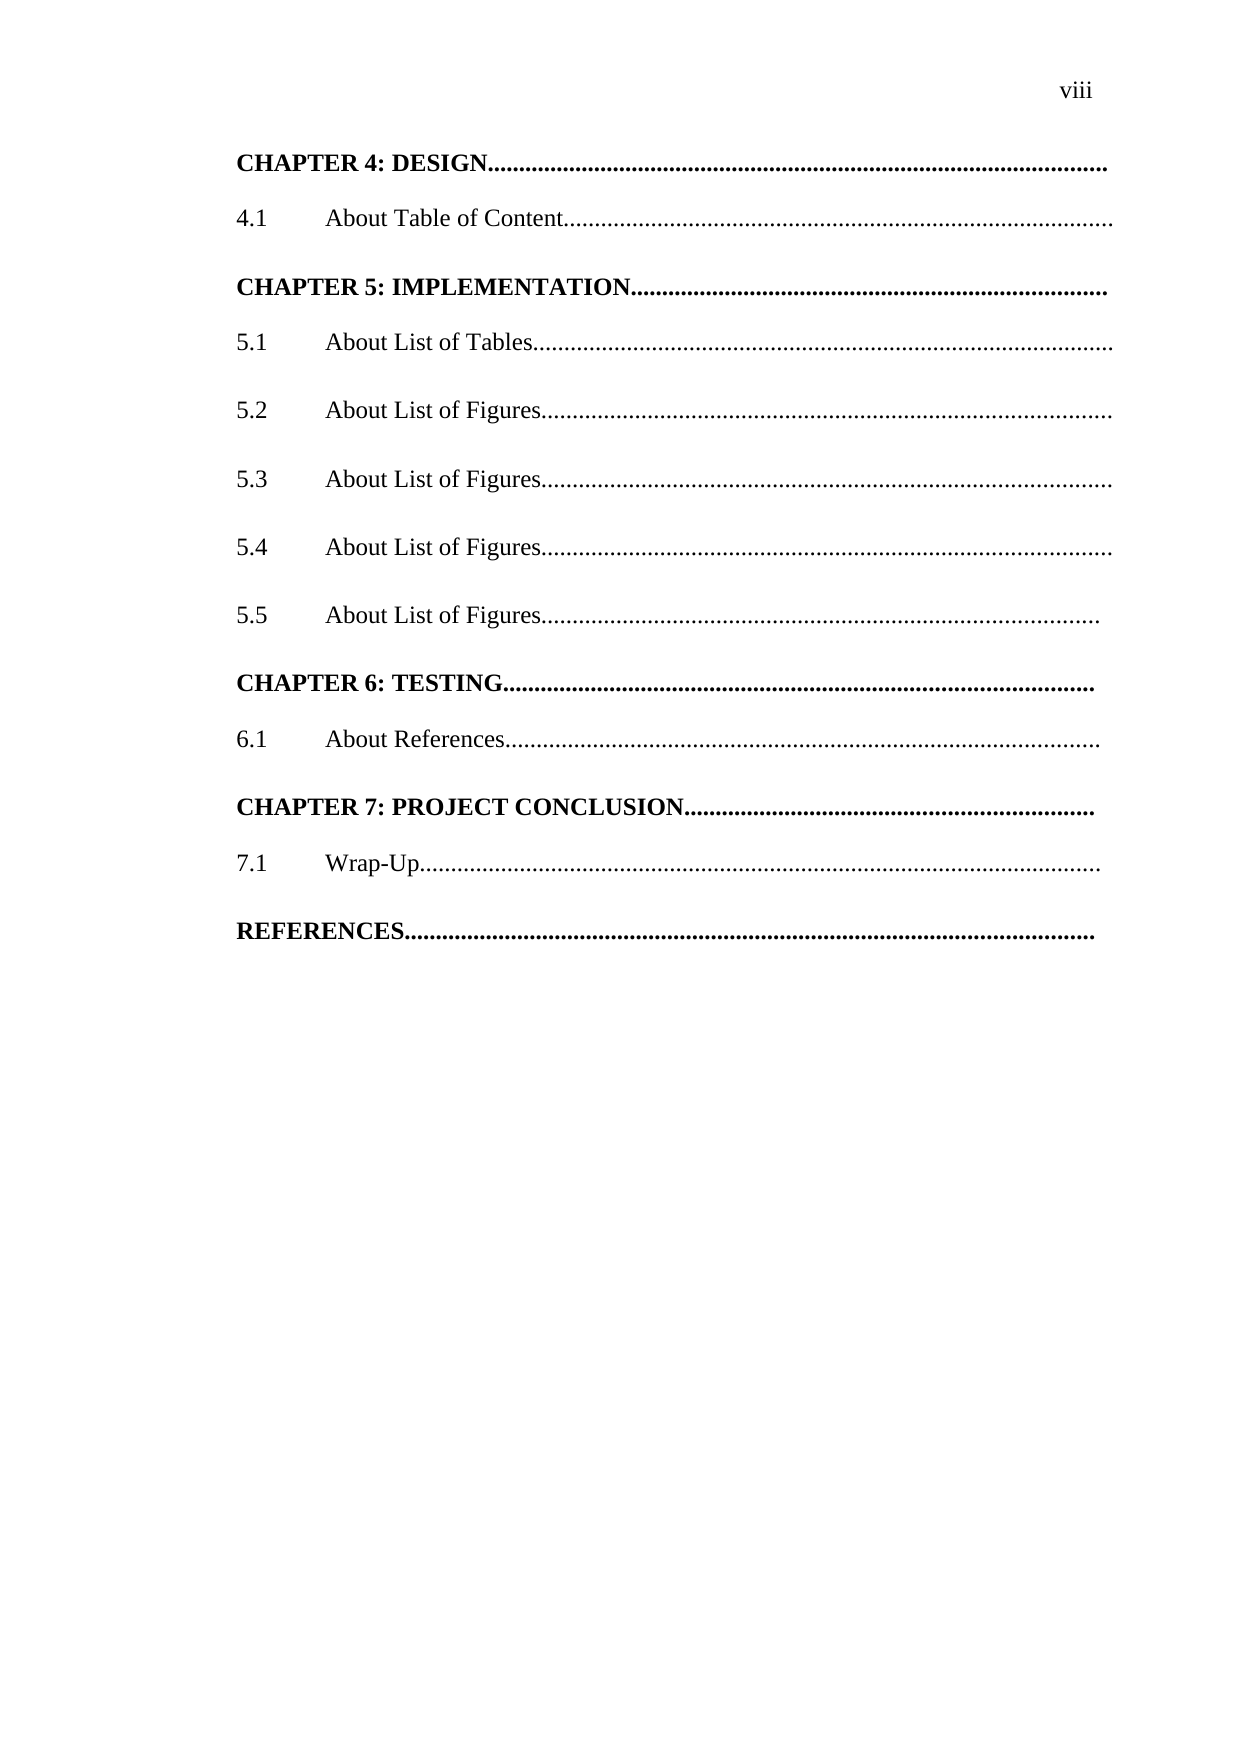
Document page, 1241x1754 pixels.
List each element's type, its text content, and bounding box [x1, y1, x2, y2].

text 5.3 About List of Figures 9 [236, 464, 1092, 492]
text Chapter 7: PROJECT CONCLUSION 12 [236, 792, 1092, 821]
text Chapter 6: TESTING 11 [236, 668, 1092, 697]
text 5.4 About List of Figures 9 [236, 532, 1092, 561]
text 5.5 About List of Figures 10 [236, 600, 1092, 629]
text Chapter 5: IMPLEMENTATION 9 [236, 272, 1092, 300]
text references 13 [236, 916, 1092, 945]
text 6.1 About References 11 [236, 724, 1092, 753]
text 5.1 About List of Tables 9 [236, 327, 1092, 356]
text 7.1 Wrap-Up 12 [236, 848, 1092, 877]
text 4.1 About Table of Content 7 [236, 203, 1092, 232]
text Chapter 4: DESIGN 7 [236, 148, 1092, 176]
text 5.2 About List of Figures 9 [236, 395, 1092, 424]
